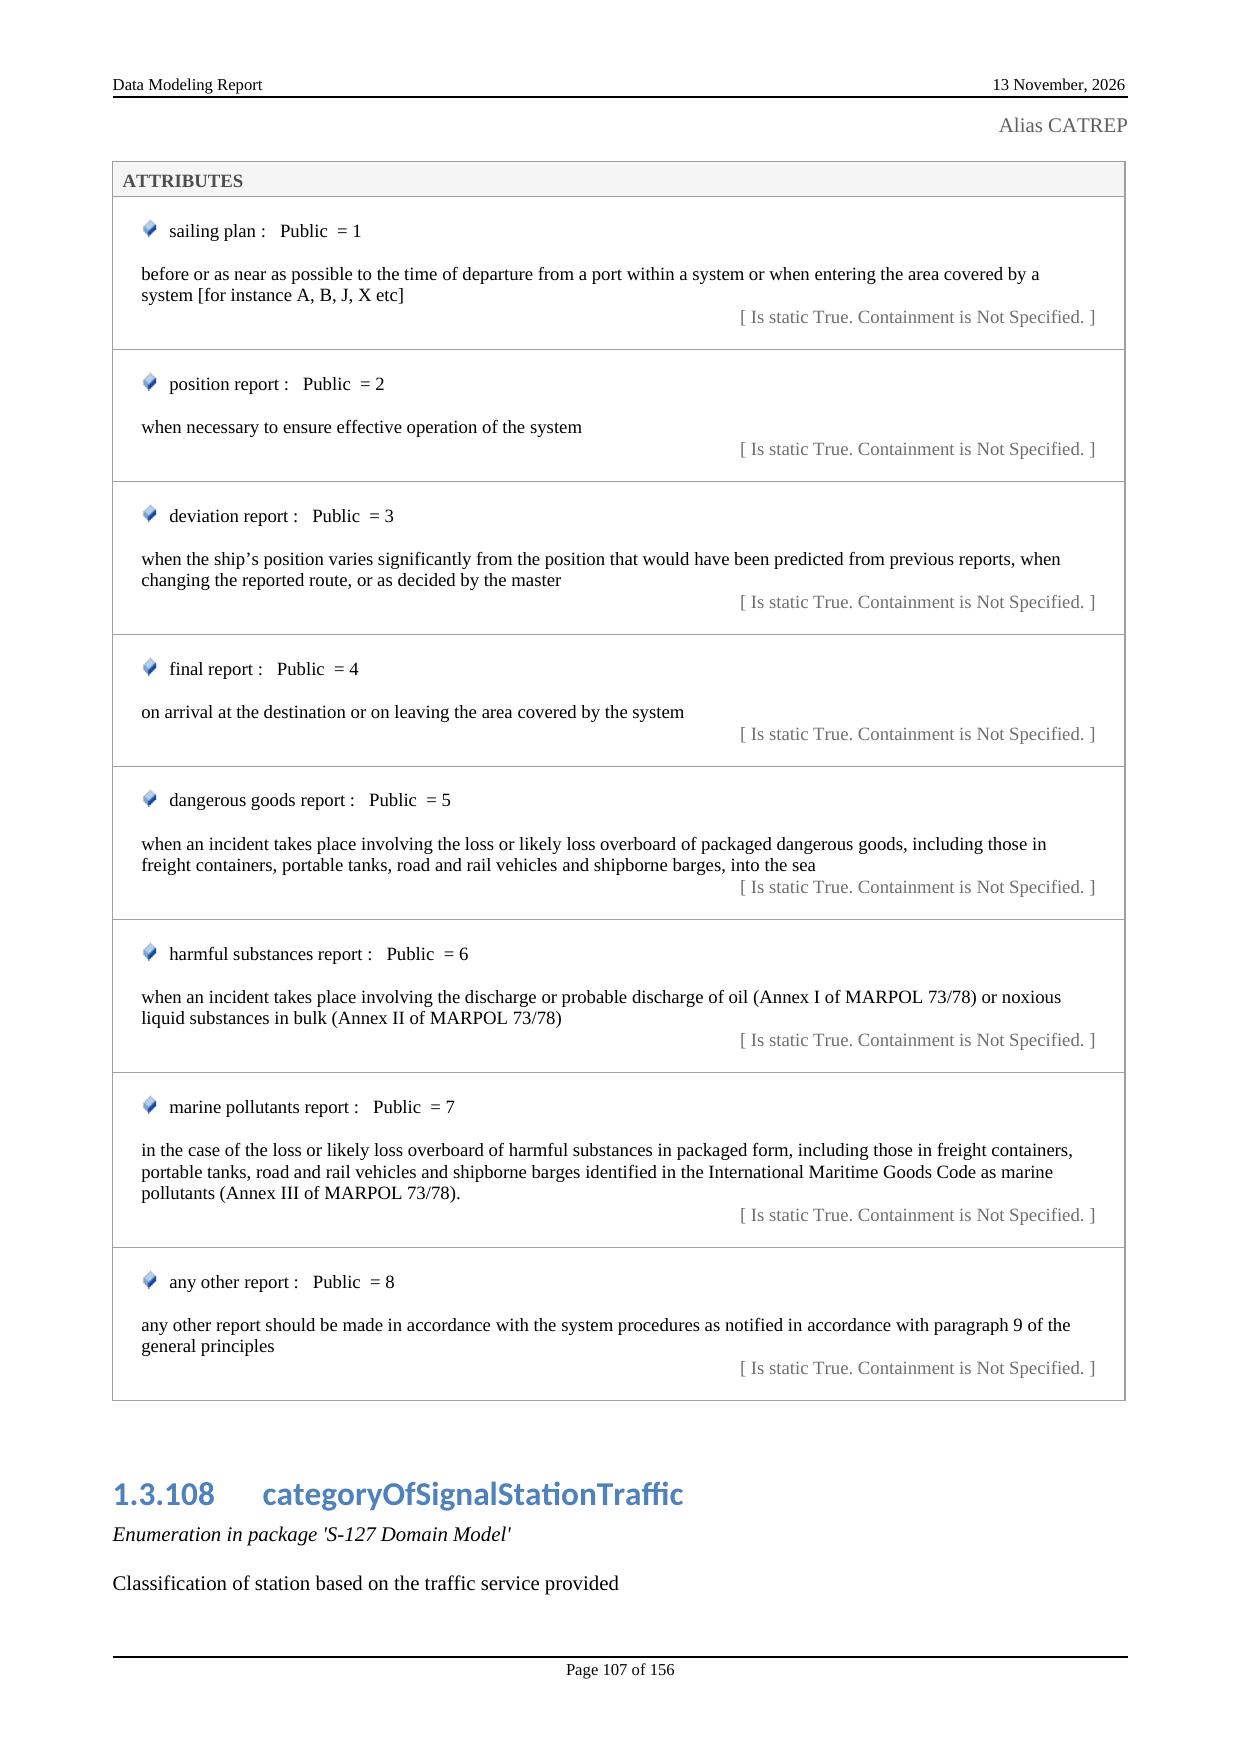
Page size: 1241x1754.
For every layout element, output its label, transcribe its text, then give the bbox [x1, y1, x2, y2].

subtitle categoryOfSignalStationTraffic [112, 1473, 1128, 1514]
table_cell harmful substances report : Public = 6 when an incident takes place involving the discharge or probable discharge of oil (Annex I of MARPOL 73/78) or noxious liquid substances in bulk (Annex II of MARPOL 73/78) [ Is static True. Containment is Not Specified. ] [113, 920, 1124, 1072]
text Alias CATREP [112, 112, 1128, 137]
table_cell deviation report : Public = 3 when the ship’s position varies significantly from the position that would have been predicted from previous reports, when changing the reported route, or as decided by the master [ Is static True. Containment is Not Specified. ] [113, 482, 1124, 634]
picture [141, 371, 160, 391]
picture [141, 656, 160, 676]
picture [141, 941, 160, 961]
table_header ATTRIBUTES [113, 162, 1124, 196]
table_cell sailing plan : Public = 1 before or as near as possible to the time of departure from a port within a system or when entering the area covered by a system [for instance A, B, J, X etc] [ Is static True. Containment is Not Specified. ] [113, 197, 1124, 349]
picture [141, 503, 160, 522]
table_cell any other report : Public = 8 any other report should be made in accordance with the system procedures as notified in accordance with paragraph 9 of the general principles [ Is static True. Containment is Not Specified. ] [113, 1248, 1124, 1400]
picture [141, 218, 160, 237]
picture [141, 1269, 160, 1289]
text Classification of station based on the traffic service provided [112, 1570, 1128, 1594]
table_cell position report : Public = 2 when necessary to ensure effective operation of the system [ Is static True. Containment is Not Specified. ] [113, 350, 1124, 481]
table_cell final report : Public = 4 on arrival at the destination or on leaving the area covered by the system [ Is static True. Containment is Not Specified. ] [113, 635, 1124, 766]
table_cell marine pollutants report : Public = 7 in the case of the loss or likely loss overboard of harmful substances in packaged form, including those in freight containers, portable tanks, road and rail vehicles and shipborne barges identified in the International Maritime Goods Code as marine pollutants (Annex III of MARPOL 73/78). [ Is static True. Containment is Not Specified. ] [113, 1073, 1124, 1247]
picture [141, 788, 160, 807]
table_cell dangerous goods report : Public = 5 when an incident takes place involving the loss or likely loss overboard of packaged dangerous goods, including those in freight containers, portable tanks, road and rail vehicles and shipborne barges, into the sea [ Is static True. Containment is Not Specified. ] [113, 767, 1124, 919]
picture [141, 1094, 160, 1114]
text Enumeration in package 'S-127 Domain Model' [112, 1522, 1128, 1546]
